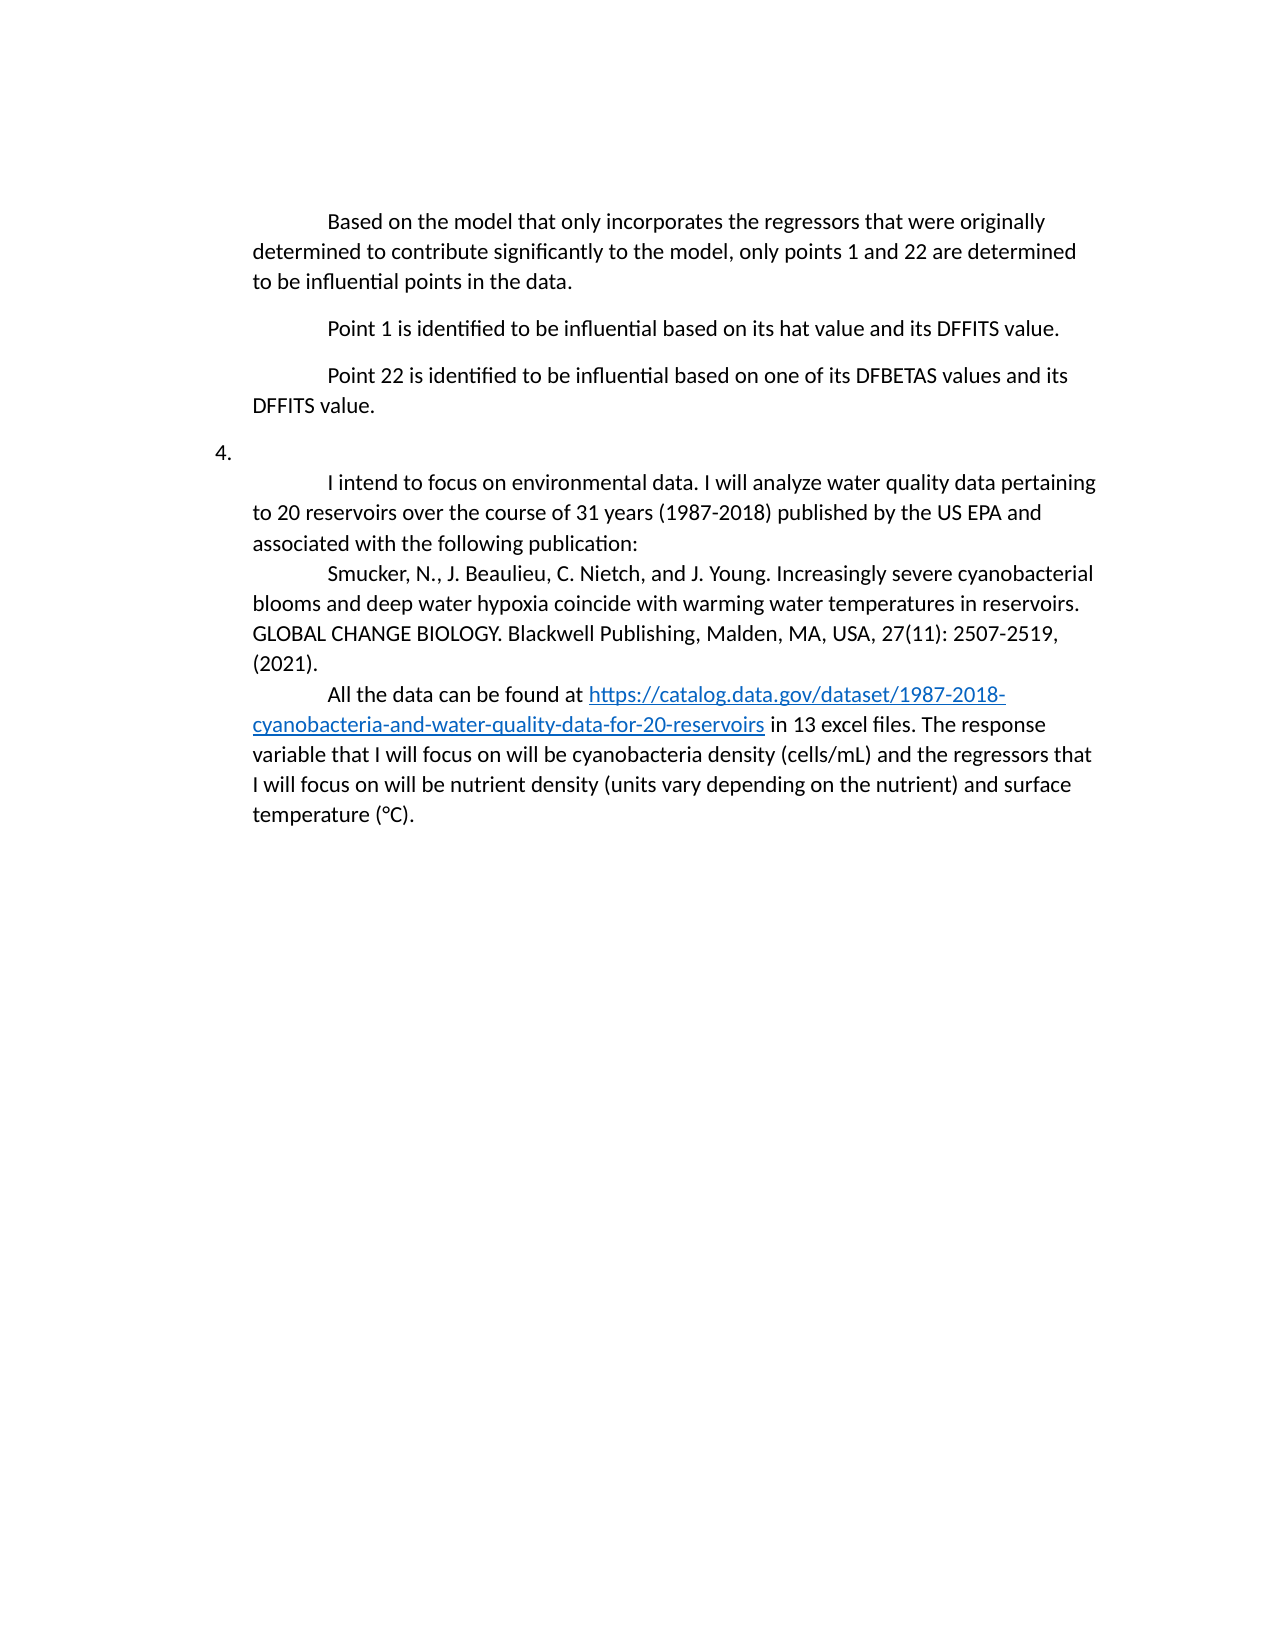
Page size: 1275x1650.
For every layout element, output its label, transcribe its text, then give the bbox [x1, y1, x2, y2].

list Smucker, N., J. Beaulieu, C. Nietch, and J. Young. Increasingly severe cyanobacterial blooms and deep water hypoxia coincide with warming water temperatures in reservoirs. GLOBAL CHANGE BIOLOGY. Blackwell Publishing, Malden, MA, USA, 27(11): 2507-2519, (2021). [252, 559, 1098, 677]
list All the data can be found at https://catalog.data.gov/dataset/1987-2018-cyanobacteria-and-water-quality-data-for-20-reservoirs in 13 excel files. The response variable that I will focus on will be cyanobacteria density (cells/mL) and the regressors that I will focus on will be nutrient density (units vary depending on the nutrient) and surface temperature (°C). [252, 680, 1098, 828]
text Based on the model that only incorporates the regressors that were originally determined to contribute significantly to the model, only points 1 and 22 are determined to be influential points in the data. [252, 207, 1098, 295]
list Point 1 is identified to be influential based on its hat value and its DFFITS value. [252, 314, 1098, 342]
list I intend to focus on environmental data. I will analyze water quality data pertaining to 20 reservoirs over the course of 31 years (1987-2018) published by the US EPA and associated with the following publication: [252, 468, 1098, 557]
text Point 22 is identified to be influential based on one of its DFBETAS values and its DFFITS value. [252, 361, 1098, 419]
